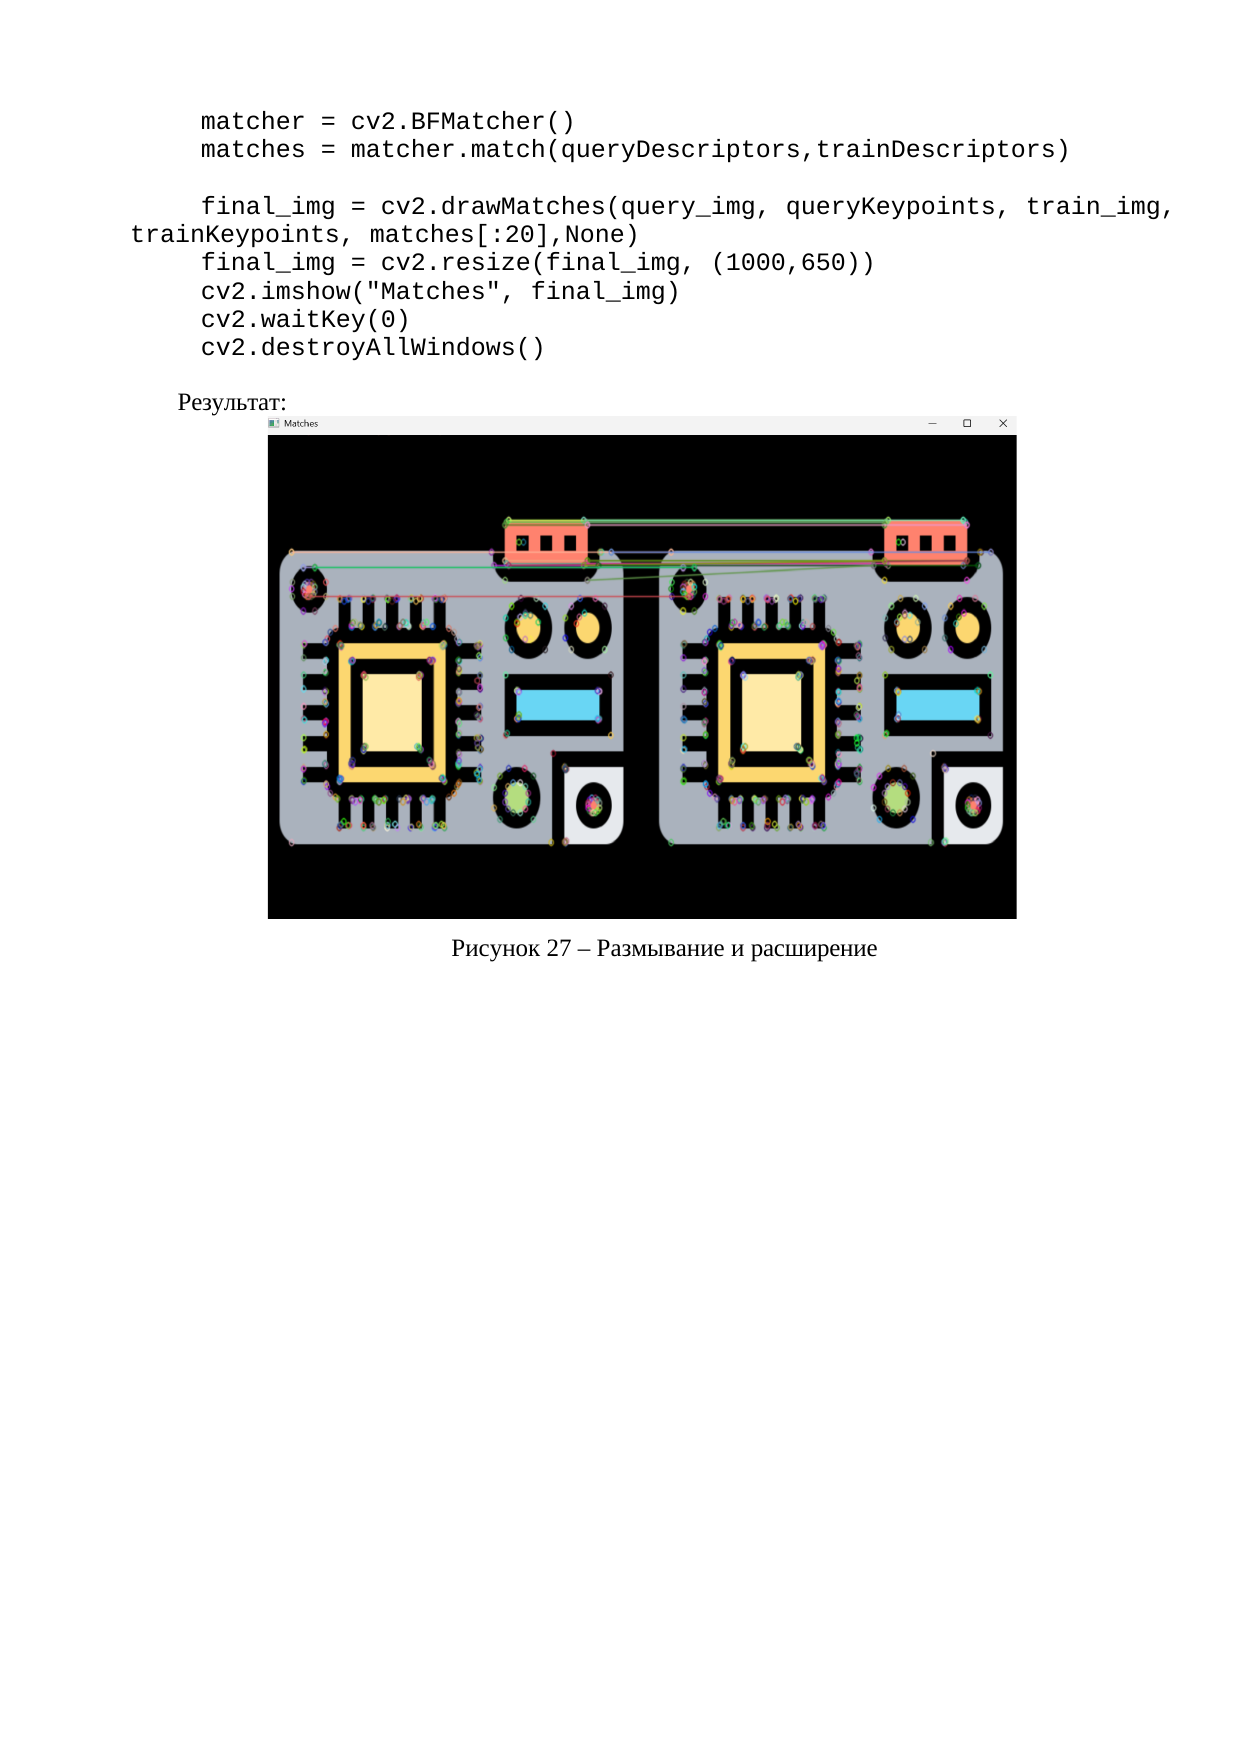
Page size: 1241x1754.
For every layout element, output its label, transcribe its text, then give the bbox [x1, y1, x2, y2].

text final_img = cv2.resize(final_img, (1000,650)) [130, 250, 1226, 278]
text matcher = cv2.BFMatcher() [130, 108, 1226, 137]
text matches = matcher.match(queryDescriptors,trainDescriptors) [130, 137, 1226, 165]
picture [267, 416, 1017, 919]
text cv2.imshow("Matches", final_img) [130, 278, 1226, 307]
text cv2.destroyAllWindows() [130, 335, 1226, 363]
text final_img = cv2.drawMatches(query_img, queryKeypoints, train_img, trainKeypoints, matches[:20],None) [130, 193, 1226, 250]
text Результат: [177, 387, 1226, 416]
text cv2.waitKey(0) [130, 307, 1226, 335]
text Рисунок 27 – Размывание и расширение [179, 933, 1150, 961]
